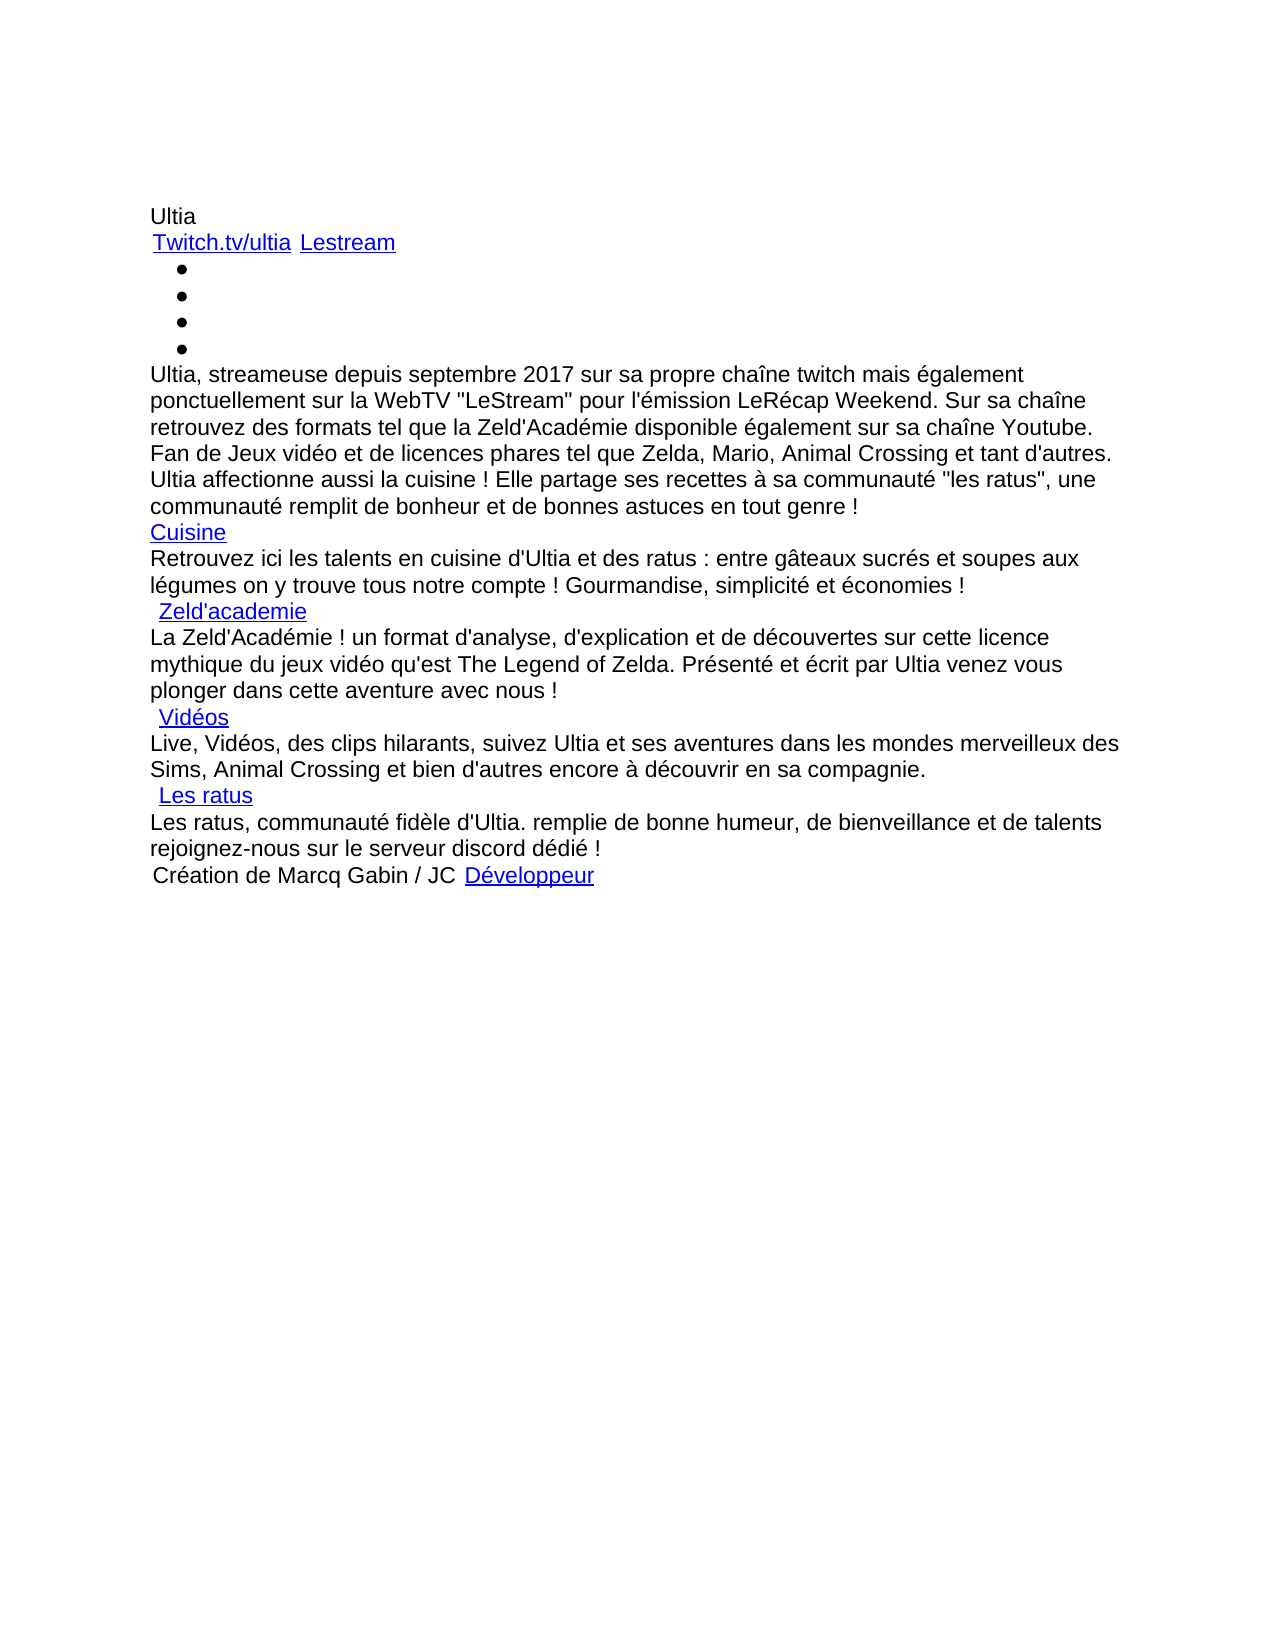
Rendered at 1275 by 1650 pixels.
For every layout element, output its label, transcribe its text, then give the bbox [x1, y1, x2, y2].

text Les ratus, communauté fidèle d'Ultia. remplie de bonne humeur, de bienveillance et de talents rejoignez-nous sur le serveur discord dédié ! [150, 809, 1125, 862]
text Vidéos [150, 703, 1125, 730]
text Création de Marcq Gabin / JC Développeur [150, 862, 1125, 888]
text Twitch.tv/ultia Lestream [150, 229, 1125, 255]
text La Zeld'Académie ! un format d'analyse, d'explication et de découvertes sur cette licence mythique du jeux vidéo qu'est The Legend of Zelda. Présenté et écrit par Ultia venez vous plonger dans cette aventure avec nous ! [150, 624, 1125, 703]
text Ultia [150, 203, 1125, 229]
text Cuisine [150, 519, 1125, 545]
text Retrouvez ici les talents en cuisine d'Ultia et des ratus : entre gâteaux sucrés et soupes aux légumes on y trouve tous notre compte ! Gourmandise, simplicité et économies ! [150, 545, 1125, 598]
text Ultia, streameuse depuis septembre 2017 sur sa propre chaîne twitch mais également ponctuellement sur la WebTV "LeStream" pour l'émission LeRécap Weekend. Sur sa chaîne retrouvez des formats tel que la Zeld'Académie disponible également sur sa chaîne Youtube. Fan de Jeux vidéo et de licences phares tel que Zelda, Mario, Animal Crossing et tant d'autres. Ultia affectionne aussi la cuisine ! Elle partage ses recettes à sa communauté "les ratus", une communauté remplit de bonheur et de bonnes astuces en tout genre ! [150, 361, 1125, 519]
text Zeld'academie [150, 598, 1125, 624]
text Les ratus [150, 782, 1125, 809]
text Live, Vidéos, des clips hilarants, suivez Ultia et ses aventures dans les mondes merveilleux des Sims, Animal Crossing et bien d'autres encore à découvrir en sa compagnie. [150, 730, 1125, 782]
